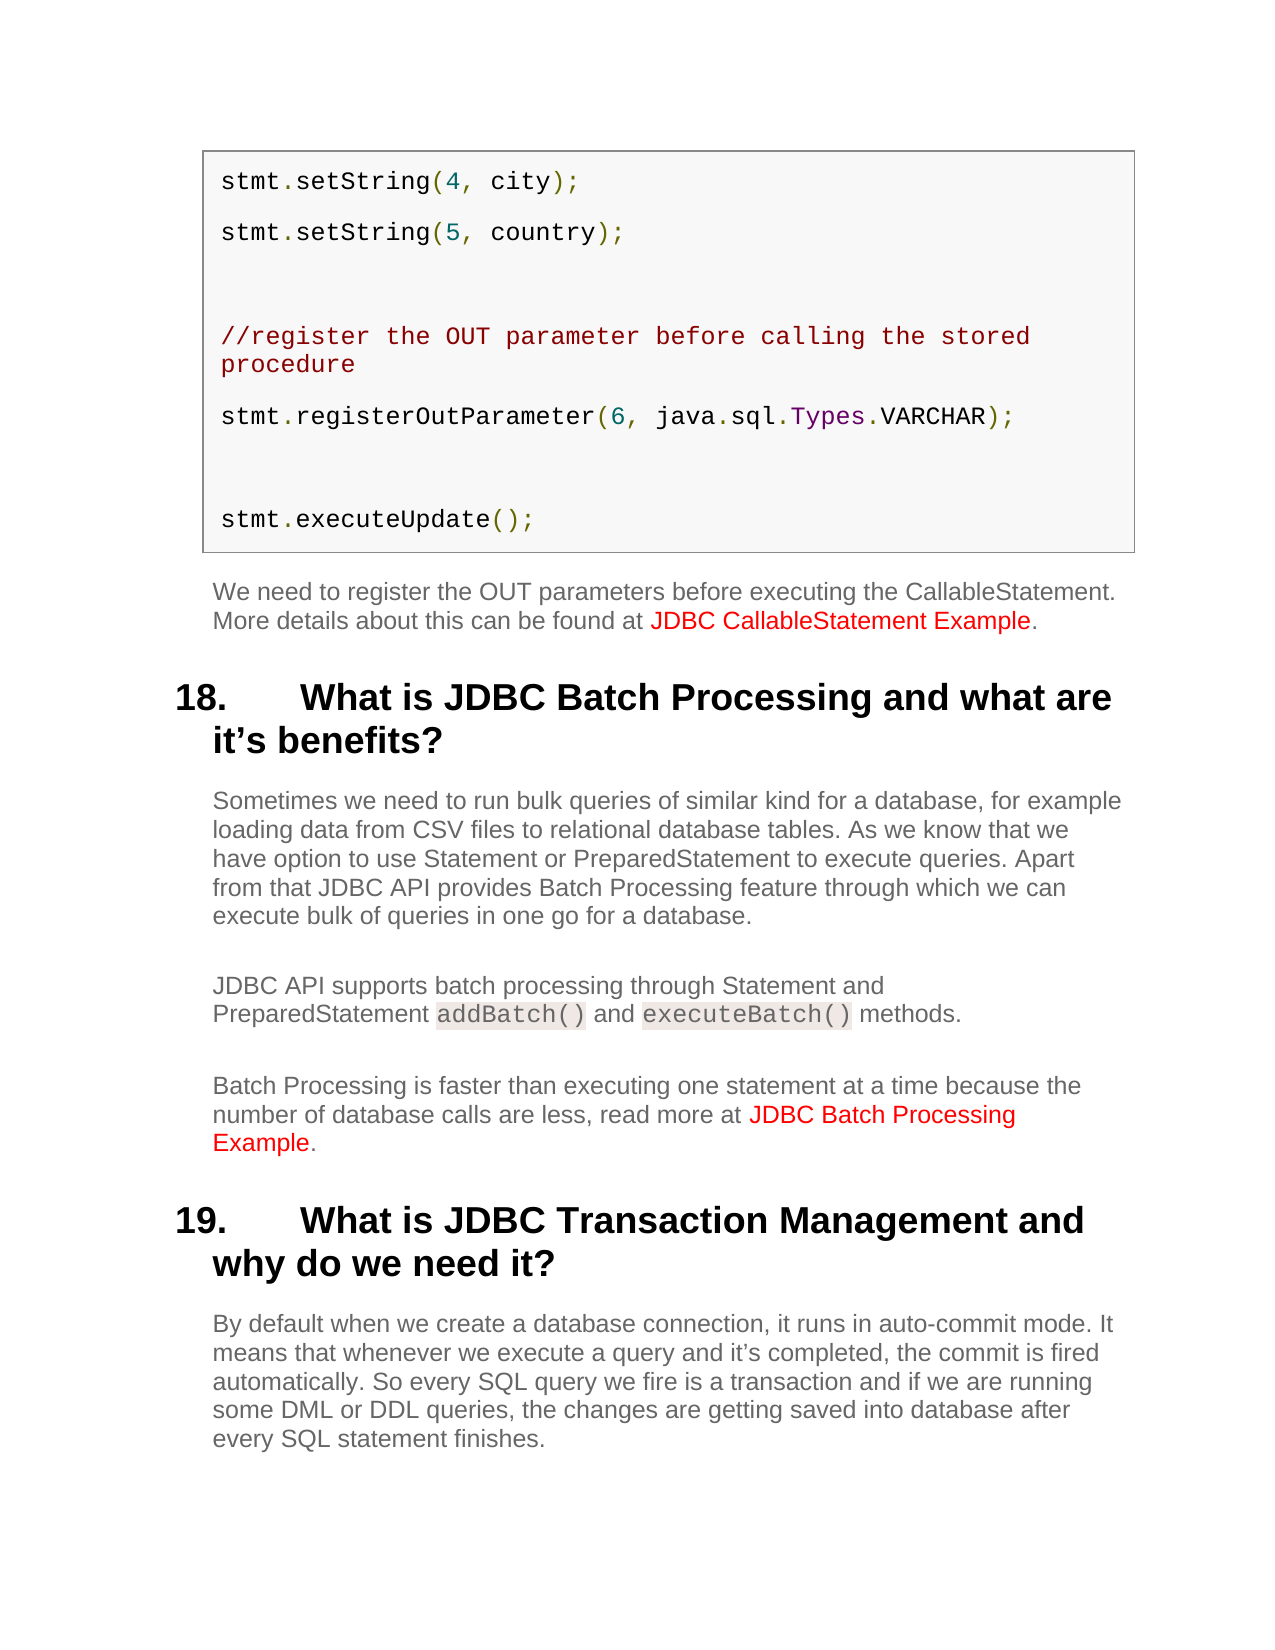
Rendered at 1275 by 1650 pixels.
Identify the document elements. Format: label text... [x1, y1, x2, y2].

list What is JDBC Batch Processing and what are it’s benefits? [175, 675, 1125, 761]
text Batch Processing is faster than executing one statement at a time because the number of database calls are less, read more at JDBC Batch Processing Example. [212, 1071, 1125, 1157]
text stmt.setString(4, city); [204, 152, 1134, 197]
text stmt.registerOutParameter(6, java.sql.Types.VARCHAR); [204, 385, 1134, 432]
text stmt.setString(5, country); [204, 202, 1134, 248]
text By default when we create a database connection, it runs in auto-commit mode. It means that whenever we execute a query and it’s completed, the commit is fired automatically. So every SQL query we fire is a transaction and if we are running some DML or DDL queries, the changes are getting saved into database after every SQL statement finishes. [212, 1309, 1125, 1453]
text Sometimes we need to run bulk queries of similar kind for a database, for example loading data from CSV files to relational database tables. As we know that we have option to use Statement or PreparedStatement to execute queries. Apart from that JDBC API provides Batch Processing feature through which we can execute bulk of queries in one go for a database. [212, 786, 1125, 930]
text stmt.executeUpdate(); [204, 489, 1134, 552]
list What is JDBC Transaction Management and why do we need it? [175, 1198, 1125, 1284]
text JDBC API supports batch processing through Statement and PreparedStatement addBatch() and executeBatch() methods. [212, 971, 1125, 1030]
text We need to register the OUT parameters before executing the CallableStatement. More details about this can be found at JDBC CallableStatement Example. [212, 577, 1125, 634]
text //register the OUT parameter before calling the stored procedure [204, 305, 1134, 380]
